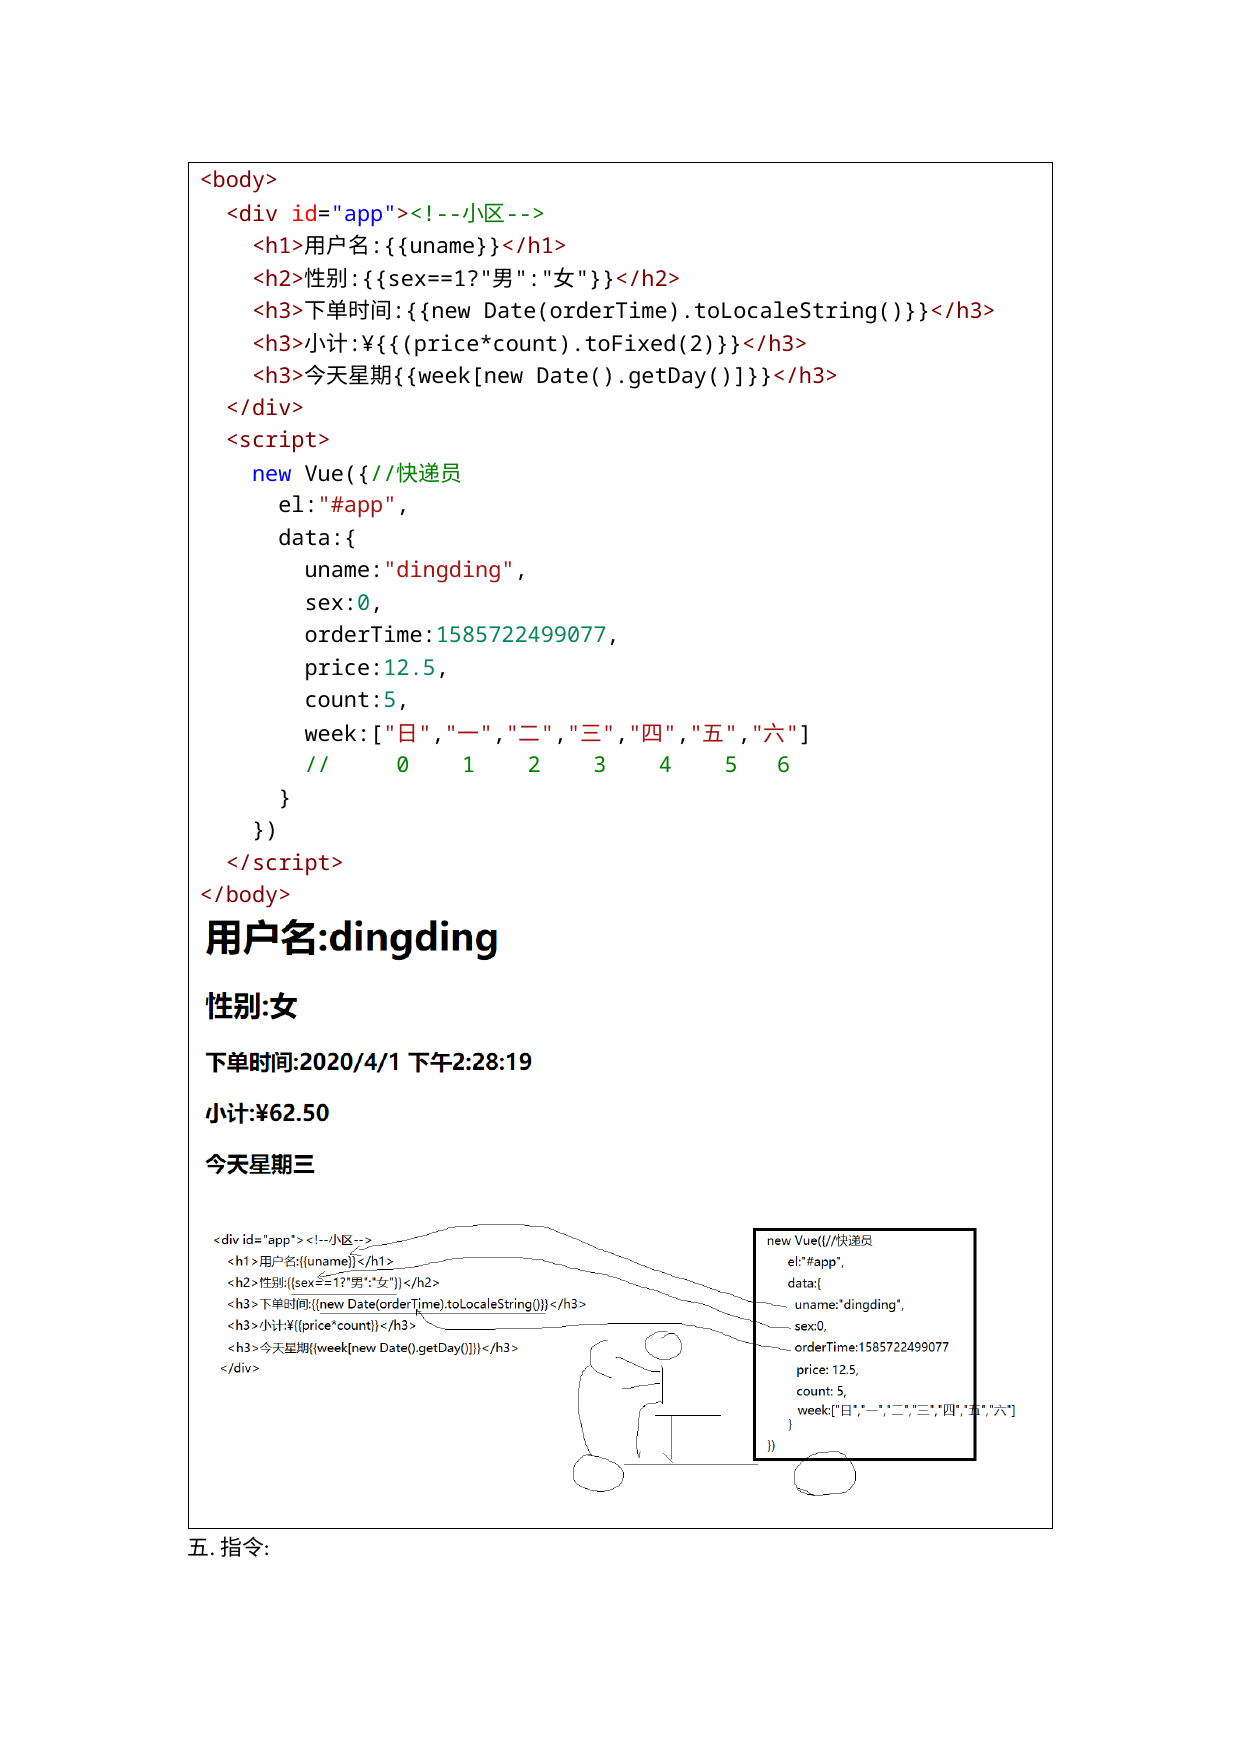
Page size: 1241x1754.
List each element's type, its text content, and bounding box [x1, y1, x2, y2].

text 五. 指令: [187, 1529, 1053, 1562]
picture [199, 910, 539, 1191]
picture [199, 1203, 1041, 1514]
